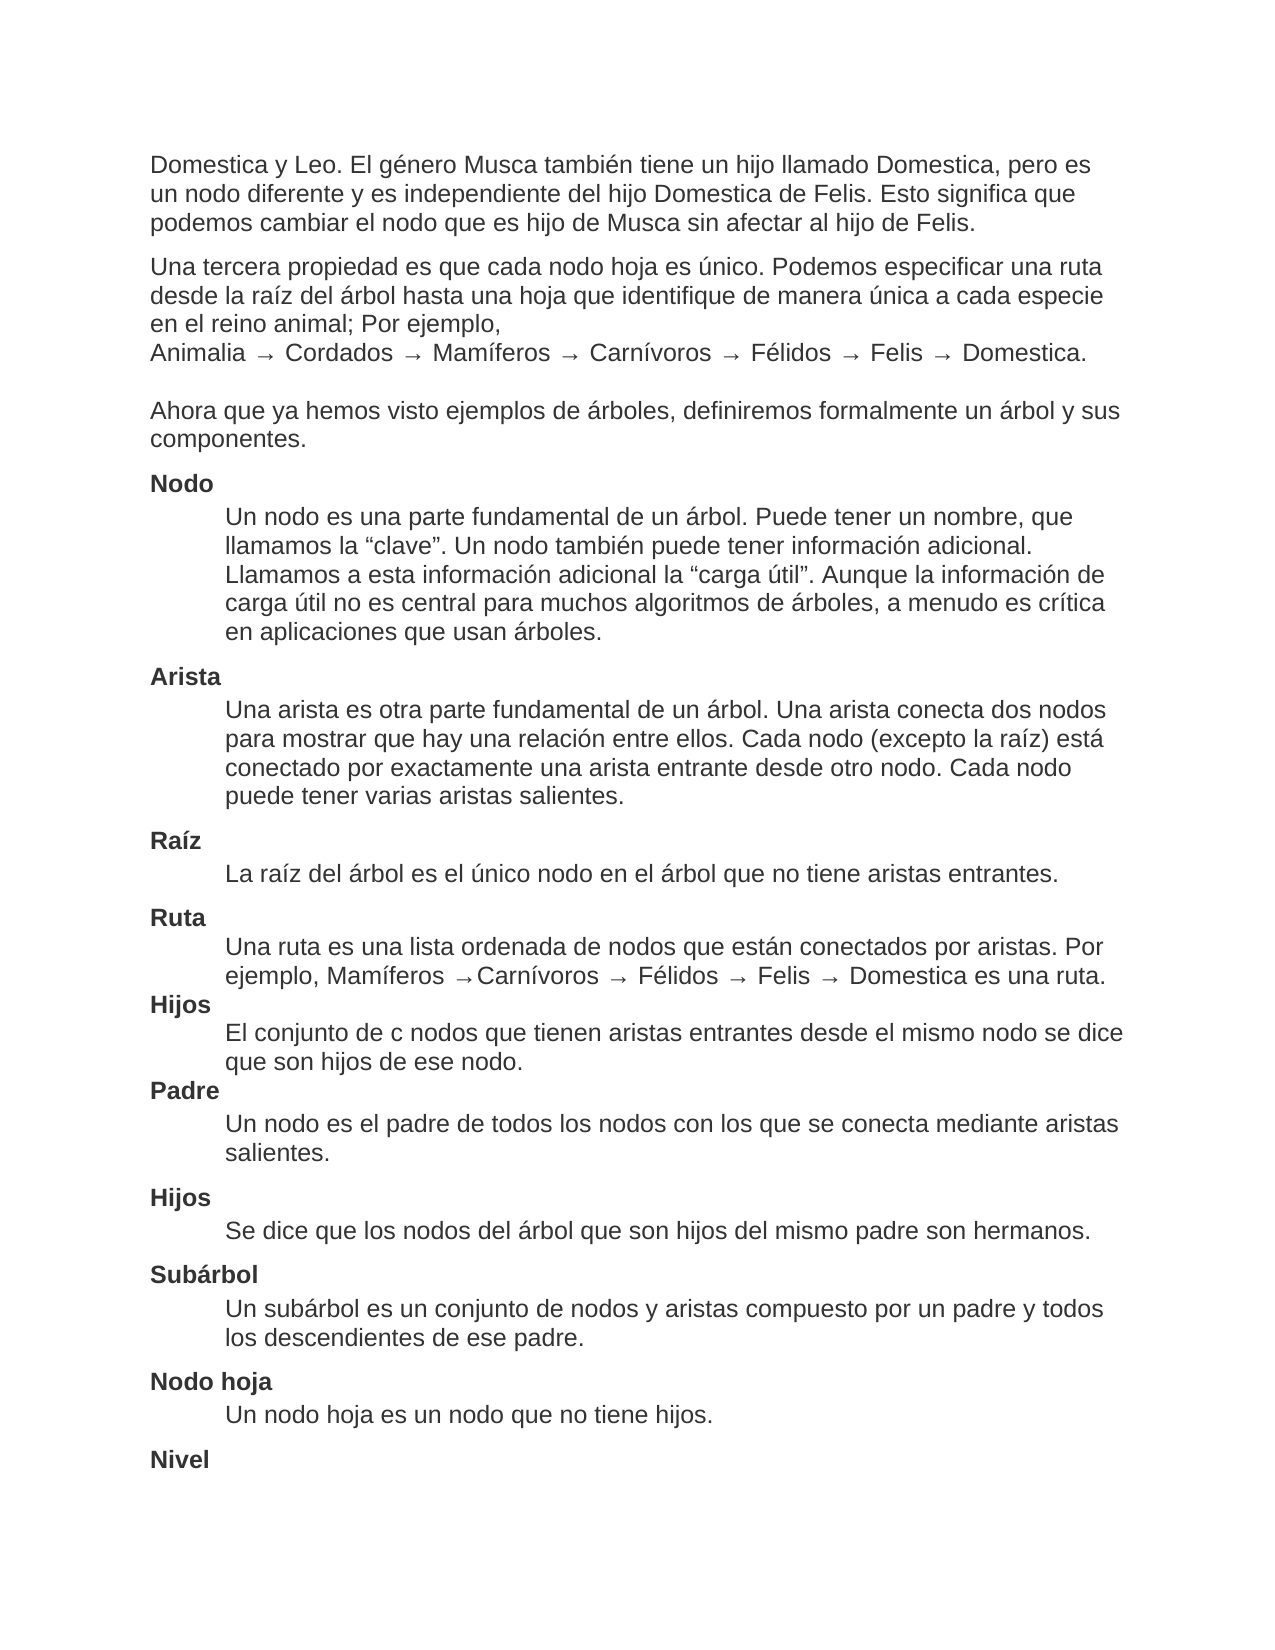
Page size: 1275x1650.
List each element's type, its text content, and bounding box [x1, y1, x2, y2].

text El conjunto de c nodos que tienen aristas entrantes desde el mismo nodo se dice que son hijos de ese nodo. [225, 1018, 1125, 1076]
text Arista [150, 662, 1125, 690]
text Ahora que ya hemos visto ejemplos de árboles, definiremos formalmente un árbol y sus componentes. [150, 396, 1125, 453]
text Una ruta es una lista ordenada de nodos que están conectados por aristas. Por ejemplo, Mamíferos →Carnívoros → Félidos → Felis → Domestica es una ruta. [225, 932, 1125, 990]
text Una arista es otra parte fundamental de un árbol. Una arista conecta dos nodos para mostrar que hay una relación entre ellos. Cada nodo (excepto la raíz) está conectado por exactamente una arista entrante desde otro nodo. Cada nodo puede tener varias aristas salientes. [225, 695, 1125, 810]
text Ruta [150, 903, 1125, 932]
text Nodo hoja [150, 1367, 1125, 1396]
text Una tercera propiedad es que cada nodo hoja es único. Podemos especificar una ruta desde la raíz del árbol hasta una hoja que identifique de manera única a cada especie en el reino animal; Por ejemplo, Animalia → Cordados → Mamíferos → Carnívoros → Félidos → Felis → Domestica. [150, 252, 1125, 367]
text Un nodo es una parte fundamental de un árbol. Puede tener un nombre, que llamamos la “clave”. Un nodo también puede tener información adicional. Llamamos a esta información adicional la “carga útil”. Aunque la información de carga útil no es central para muchos algoritmos de árboles, a menudo es crítica en aplicaciones que usan árboles. [225, 502, 1125, 646]
text Raíz [150, 826, 1125, 854]
text La raíz del árbol es el único nodo en el árbol que no tiene aristas entrantes. [225, 859, 1125, 888]
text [150, 150, 1125, 236]
text Un nodo hoja es un nodo que no tiene hijos. [225, 1400, 1125, 1429]
text Subárbol [150, 1260, 1125, 1289]
text Padre [150, 1076, 1125, 1105]
text Un subárbol es un conjunto de nodos y aristas compuesto por un padre y todos los descendientes de ese padre. [225, 1294, 1125, 1351]
text Hijos [150, 990, 1125, 1018]
text Un nodo es el padre de todos los nodos con los que se conecta mediante aristas salientes. [225, 1109, 1125, 1167]
text Nivel [150, 1445, 1125, 1473]
text Nodo [150, 469, 1125, 497]
text Hijos [150, 1182, 1125, 1211]
text Se dice que los nodos del árbol que son hijos del mismo padre son hermanos. [225, 1216, 1125, 1245]
